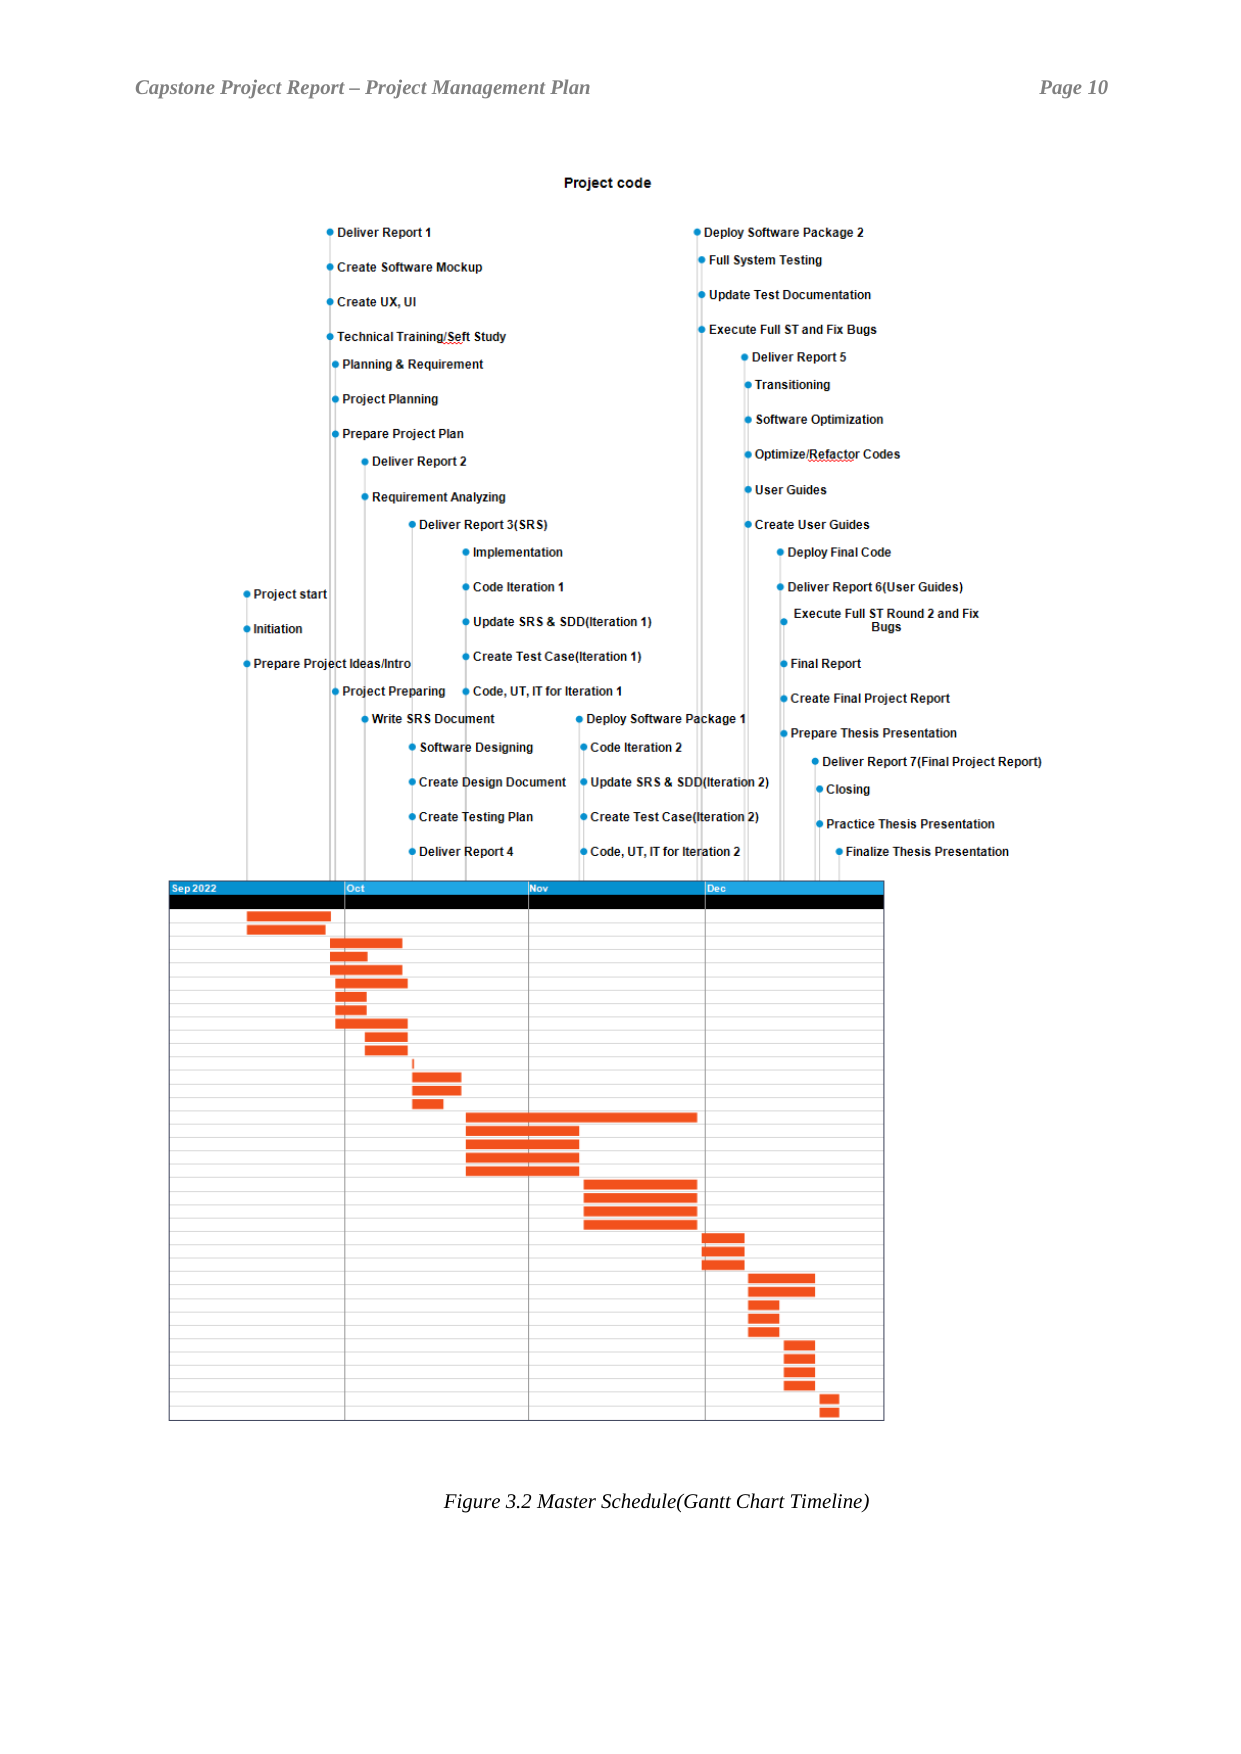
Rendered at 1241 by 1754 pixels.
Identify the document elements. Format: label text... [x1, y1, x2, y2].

picture [135, 150, 1106, 1469]
title Figure 3.2 Master Schedule(Gantt Chart Timeline) [135, 1489, 1105, 1513]
